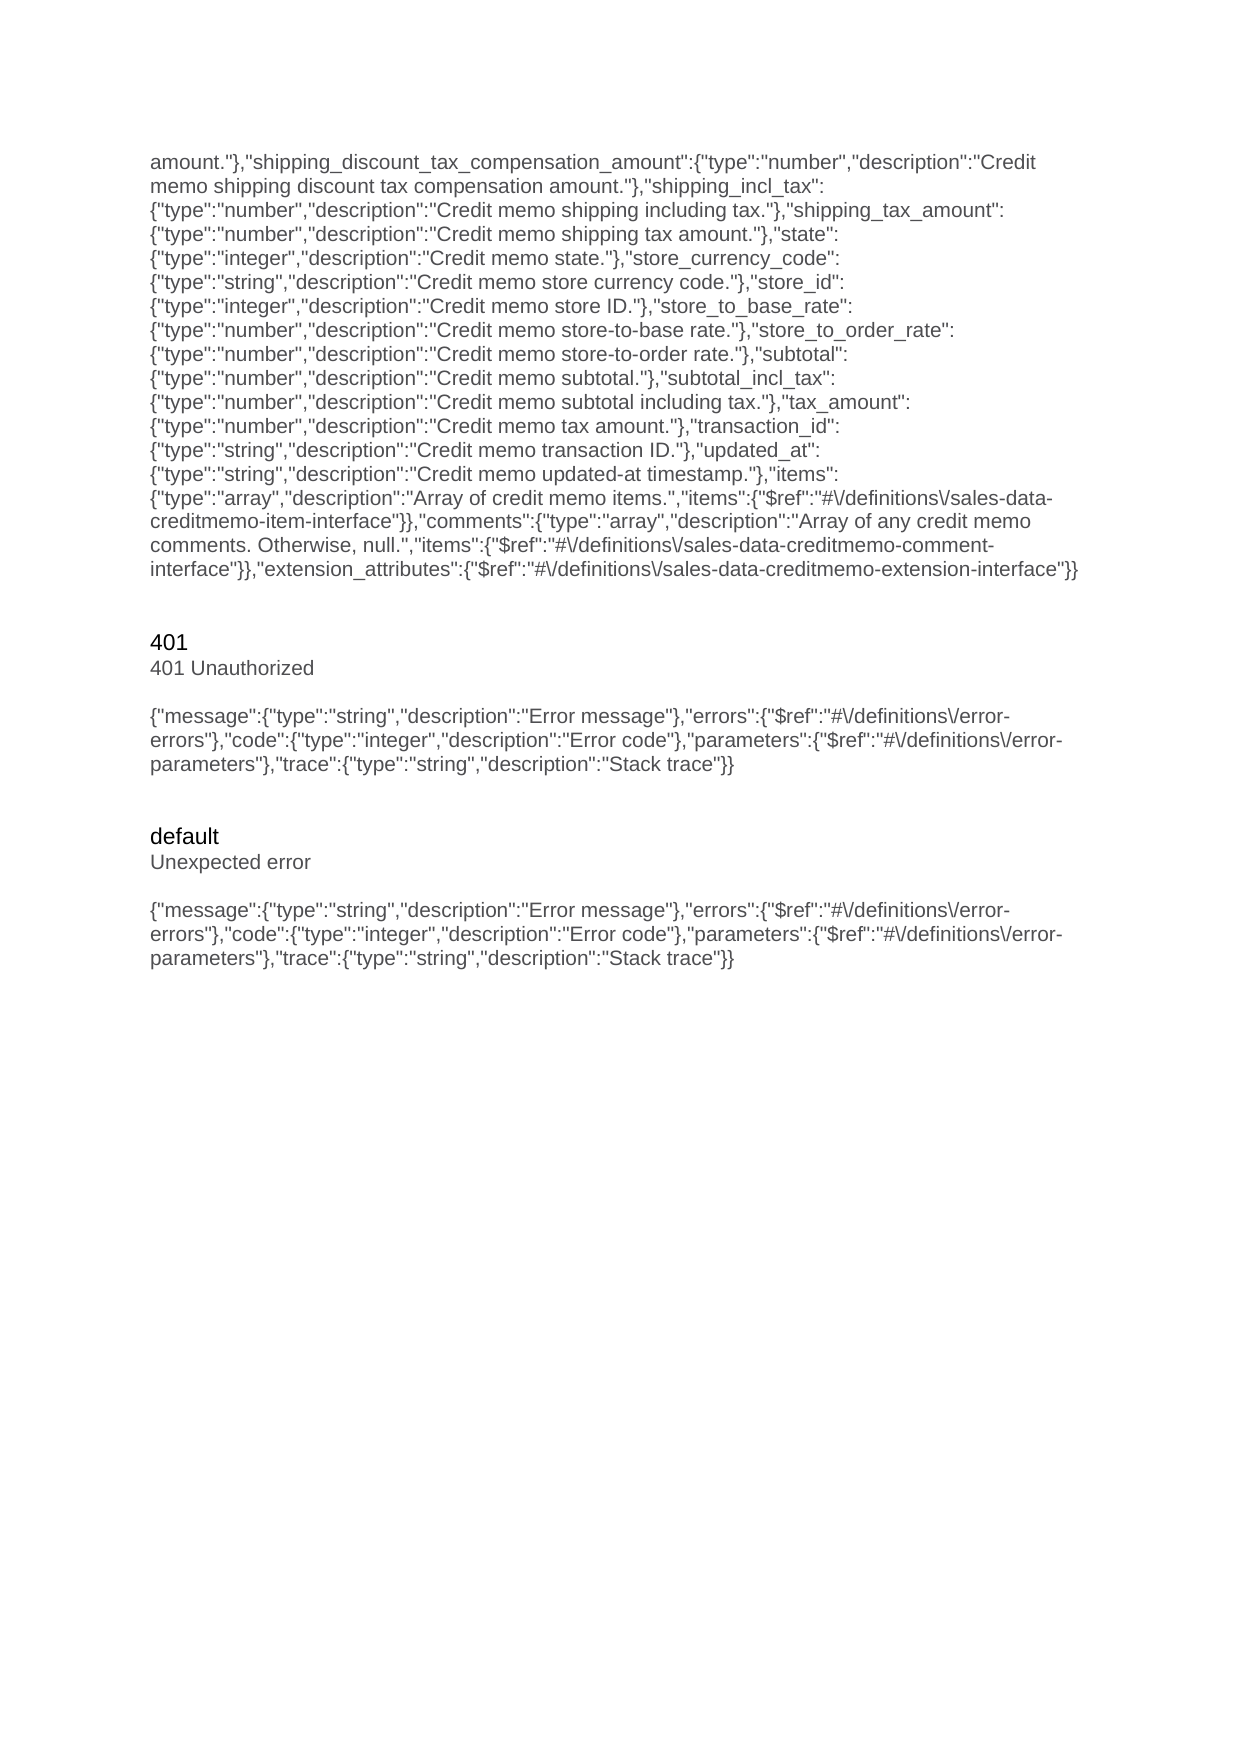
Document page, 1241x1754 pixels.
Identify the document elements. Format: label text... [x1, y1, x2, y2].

text 401 Unauthorized [150, 656, 1090, 679]
text default [150, 823, 1090, 849]
text {"message":{"type":"string","description":"Error message"},"errors":{"$ref":"#\/definitions\/error-errors"},"code":{"type":"integer","description":"Error code"},"parameters":{"$ref":"#\/definitions\/error-parameters"},"trace":{"type":"string","description":"Stack trace"}} [150, 703, 1090, 775]
text 401 [150, 629, 1090, 656]
text Unexpected error [150, 849, 1090, 873]
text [150, 150, 1090, 581]
text {"message":{"type":"string","description":"Error message"},"errors":{"$ref":"#\/definitions\/error-errors"},"code":{"type":"integer","description":"Error code"},"parameters":{"$ref":"#\/definitions\/error-parameters"},"trace":{"type":"string","description":"Stack trace"}} [150, 897, 1090, 969]
